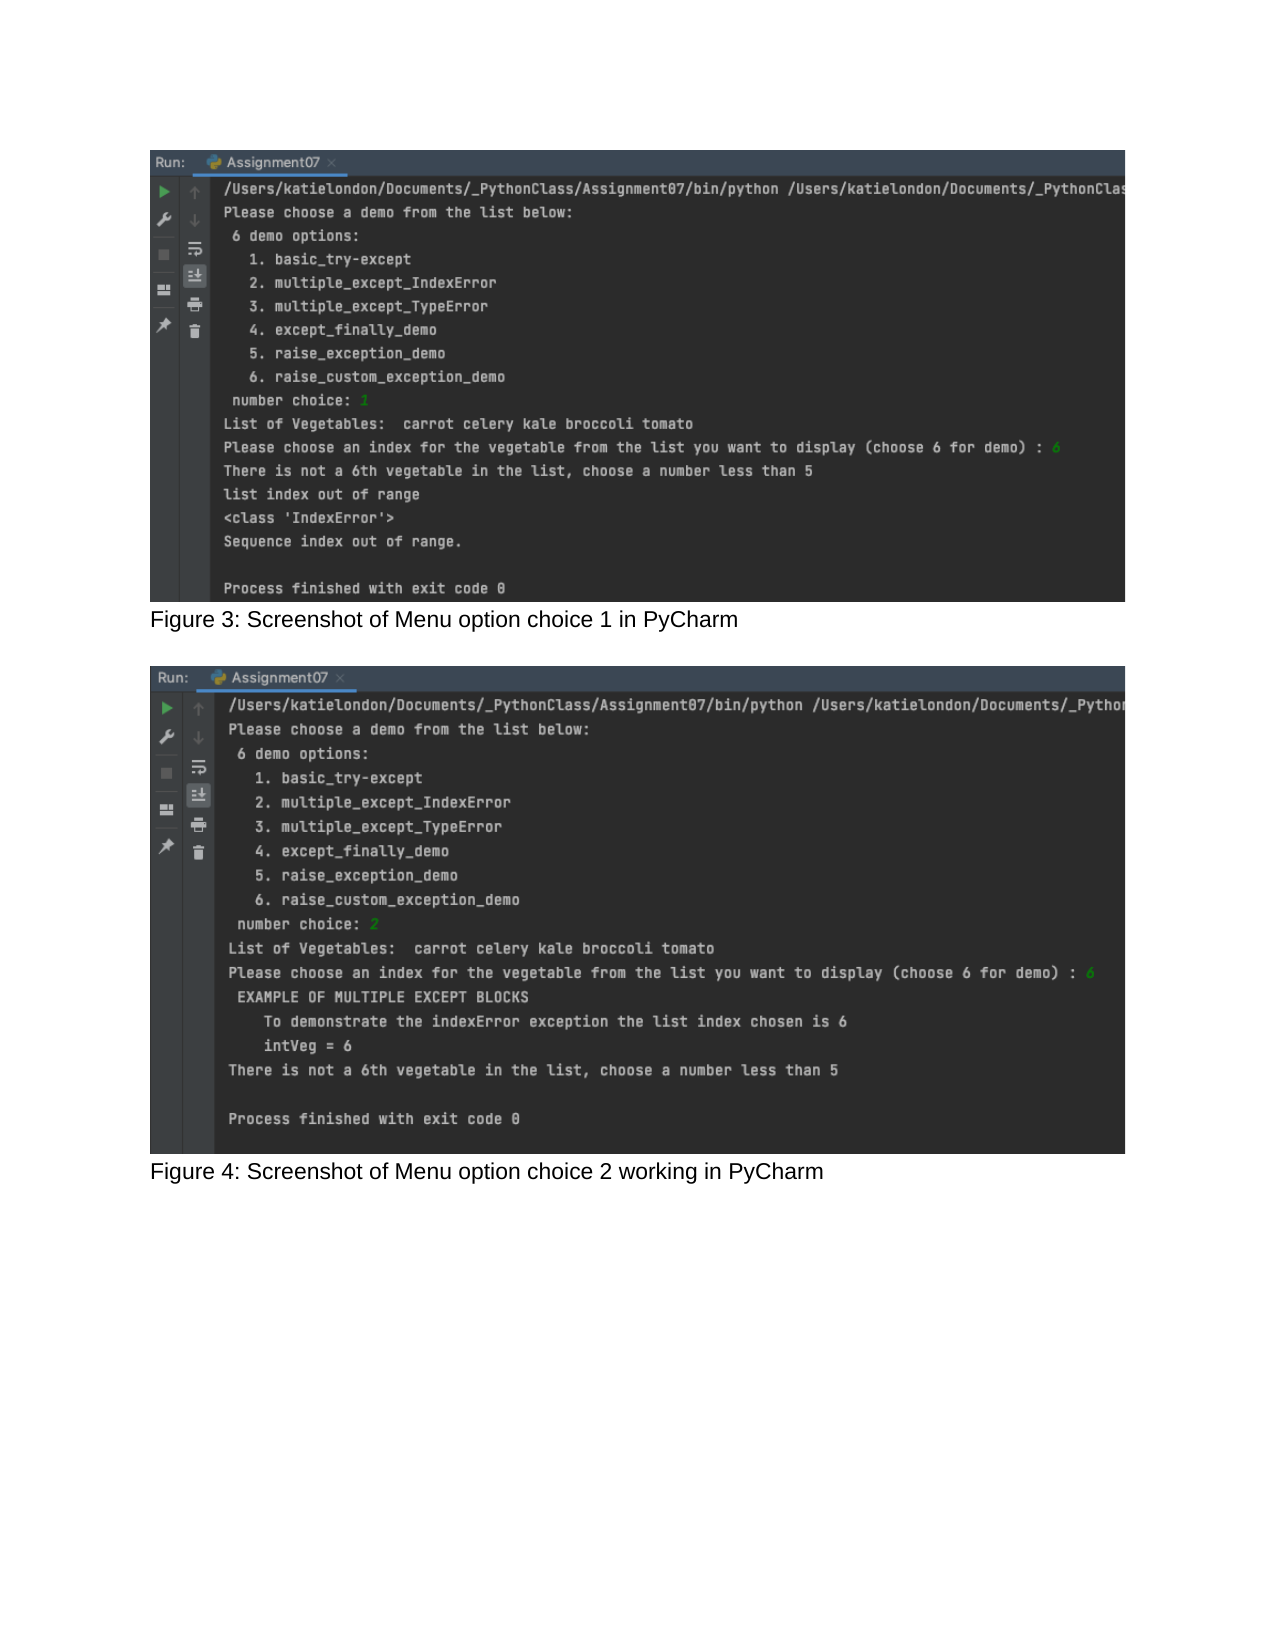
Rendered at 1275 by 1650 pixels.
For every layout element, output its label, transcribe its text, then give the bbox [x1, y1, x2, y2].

text Figure 4: Screenshot of Menu option choice 2 working in PyCharm [150, 1158, 1125, 1184]
picture [150, 666, 1125, 1154]
text Figure 3: Screenshot of Menu option choice 1 in PyCharm [150, 606, 1125, 632]
picture [150, 150, 1125, 602]
